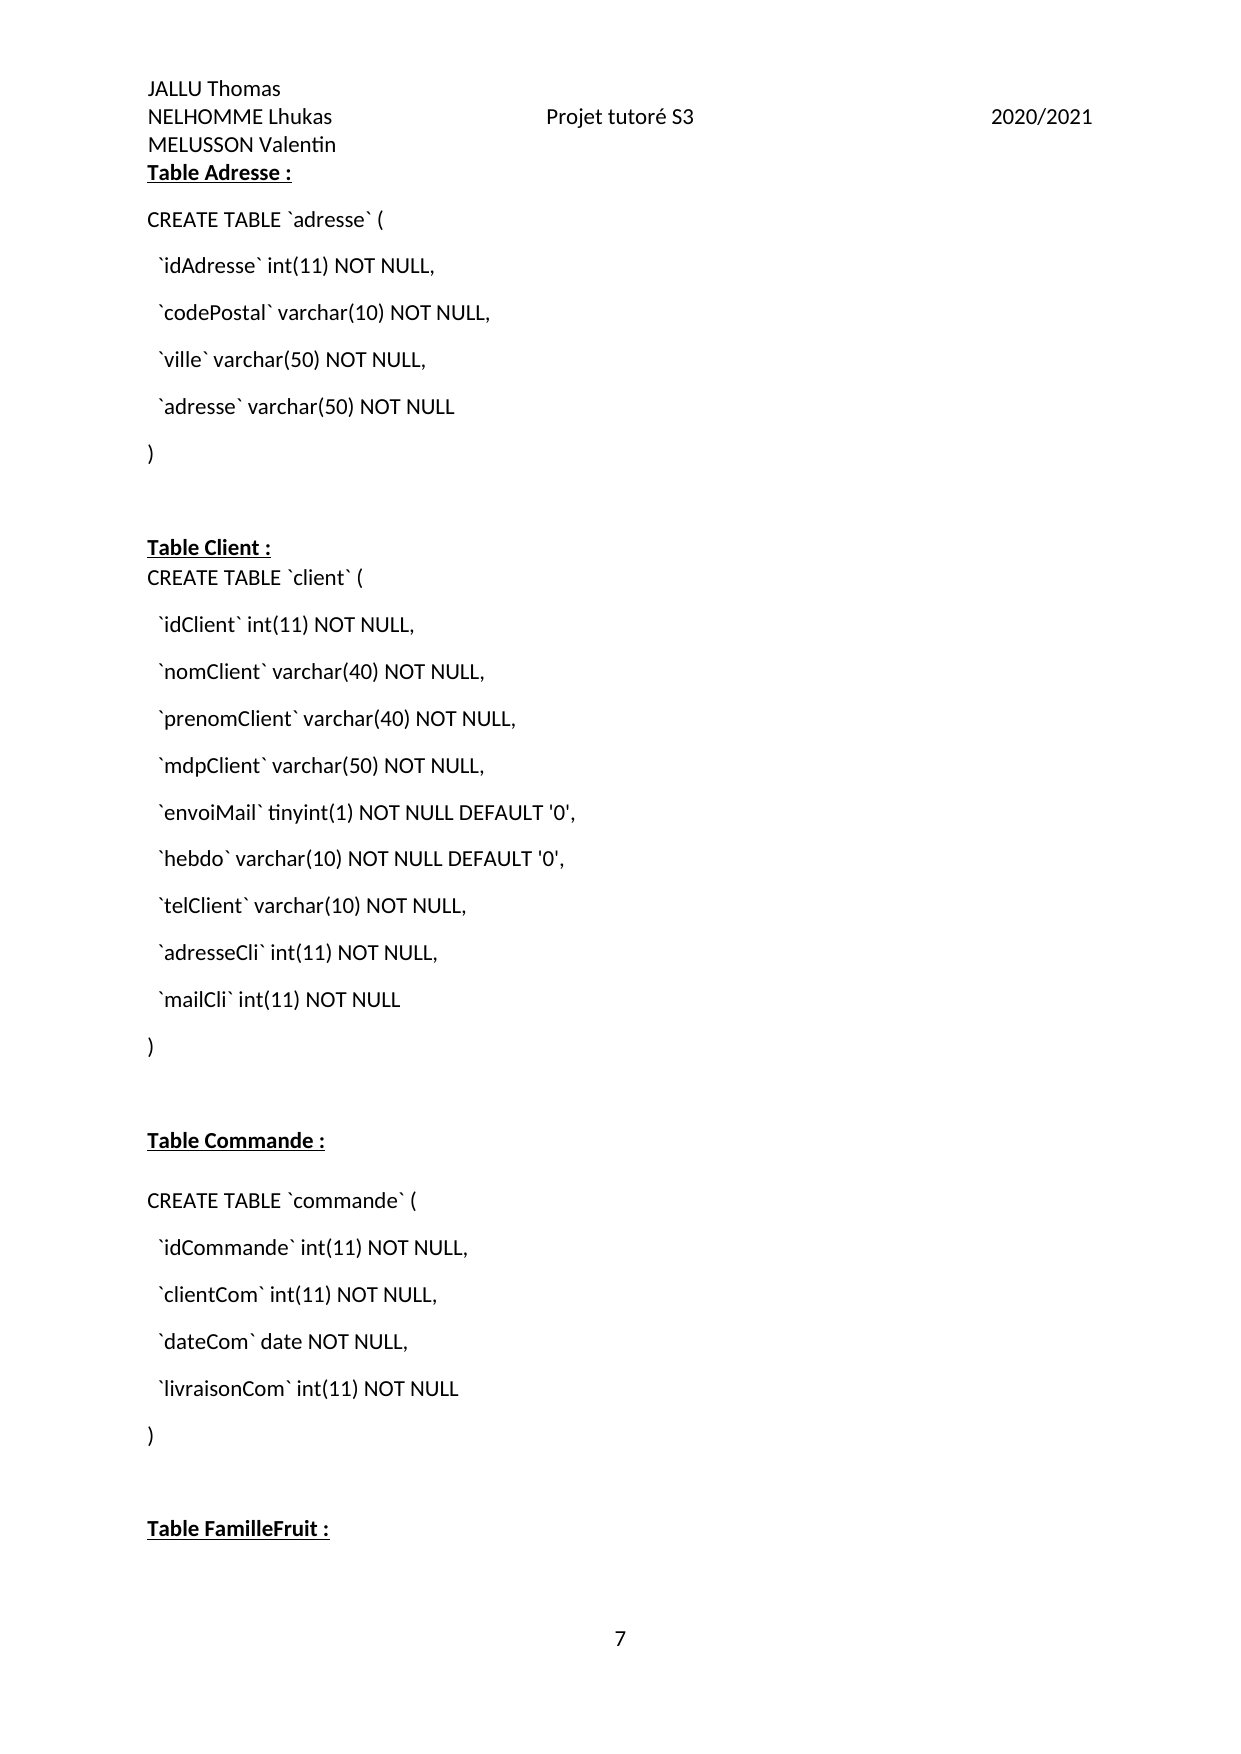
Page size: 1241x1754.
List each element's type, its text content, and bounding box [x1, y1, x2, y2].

text CREATE TABLE `adresse` ( [147, 205, 1093, 233]
text ) [147, 439, 1093, 467]
text `livraisonCom` int(11) NOT NULL [147, 1374, 1093, 1402]
text CREATE TABLE `commande` ( [147, 1187, 1093, 1214]
text `idCommande` int(11) NOT NULL, [147, 1233, 1093, 1261]
text `hebdo` varchar(10) NOT NULL DEFAULT '0', [147, 844, 1093, 873]
text `mdpClient` varchar(50) NOT NULL, [147, 751, 1093, 779]
text `idClient` int(11) NOT NULL, [147, 610, 1093, 638]
text `prenomClient` varchar(40) NOT NULL, [147, 704, 1093, 732]
text `nomClient` varchar(40) NOT NULL, [147, 657, 1093, 685]
text `telClient` varchar(10) NOT NULL, [147, 891, 1093, 919]
text `adresseCli` int(11) NOT NULL, [147, 938, 1093, 966]
text `adresse` varchar(50) NOT NULL [147, 392, 1093, 420]
text `clientCom` int(11) NOT NULL, [147, 1280, 1093, 1308]
text `codePostal` varchar(10) NOT NULL, [147, 298, 1093, 326]
text Table Adresse : [147, 158, 1093, 186]
text ) [147, 1421, 1093, 1449]
text `envoiMail` tinyint(1) NOT NULL DEFAULT '0', [147, 798, 1093, 826]
text Table FamilleFruit : [147, 1514, 1093, 1542]
text Table Commande : [147, 1126, 1093, 1154]
text ) [147, 1032, 1093, 1060]
text `mailCli` int(11) NOT NULL [147, 985, 1093, 1013]
text `idAdresse` int(11) NOT NULL, [147, 252, 1093, 279]
text `dateCom` date NOT NULL, [147, 1327, 1093, 1355]
text CREATE TABLE `client` ( [147, 563, 1093, 591]
text `ville` varchar(50) NOT NULL, [147, 345, 1093, 373]
text Table Client : [147, 533, 1093, 561]
